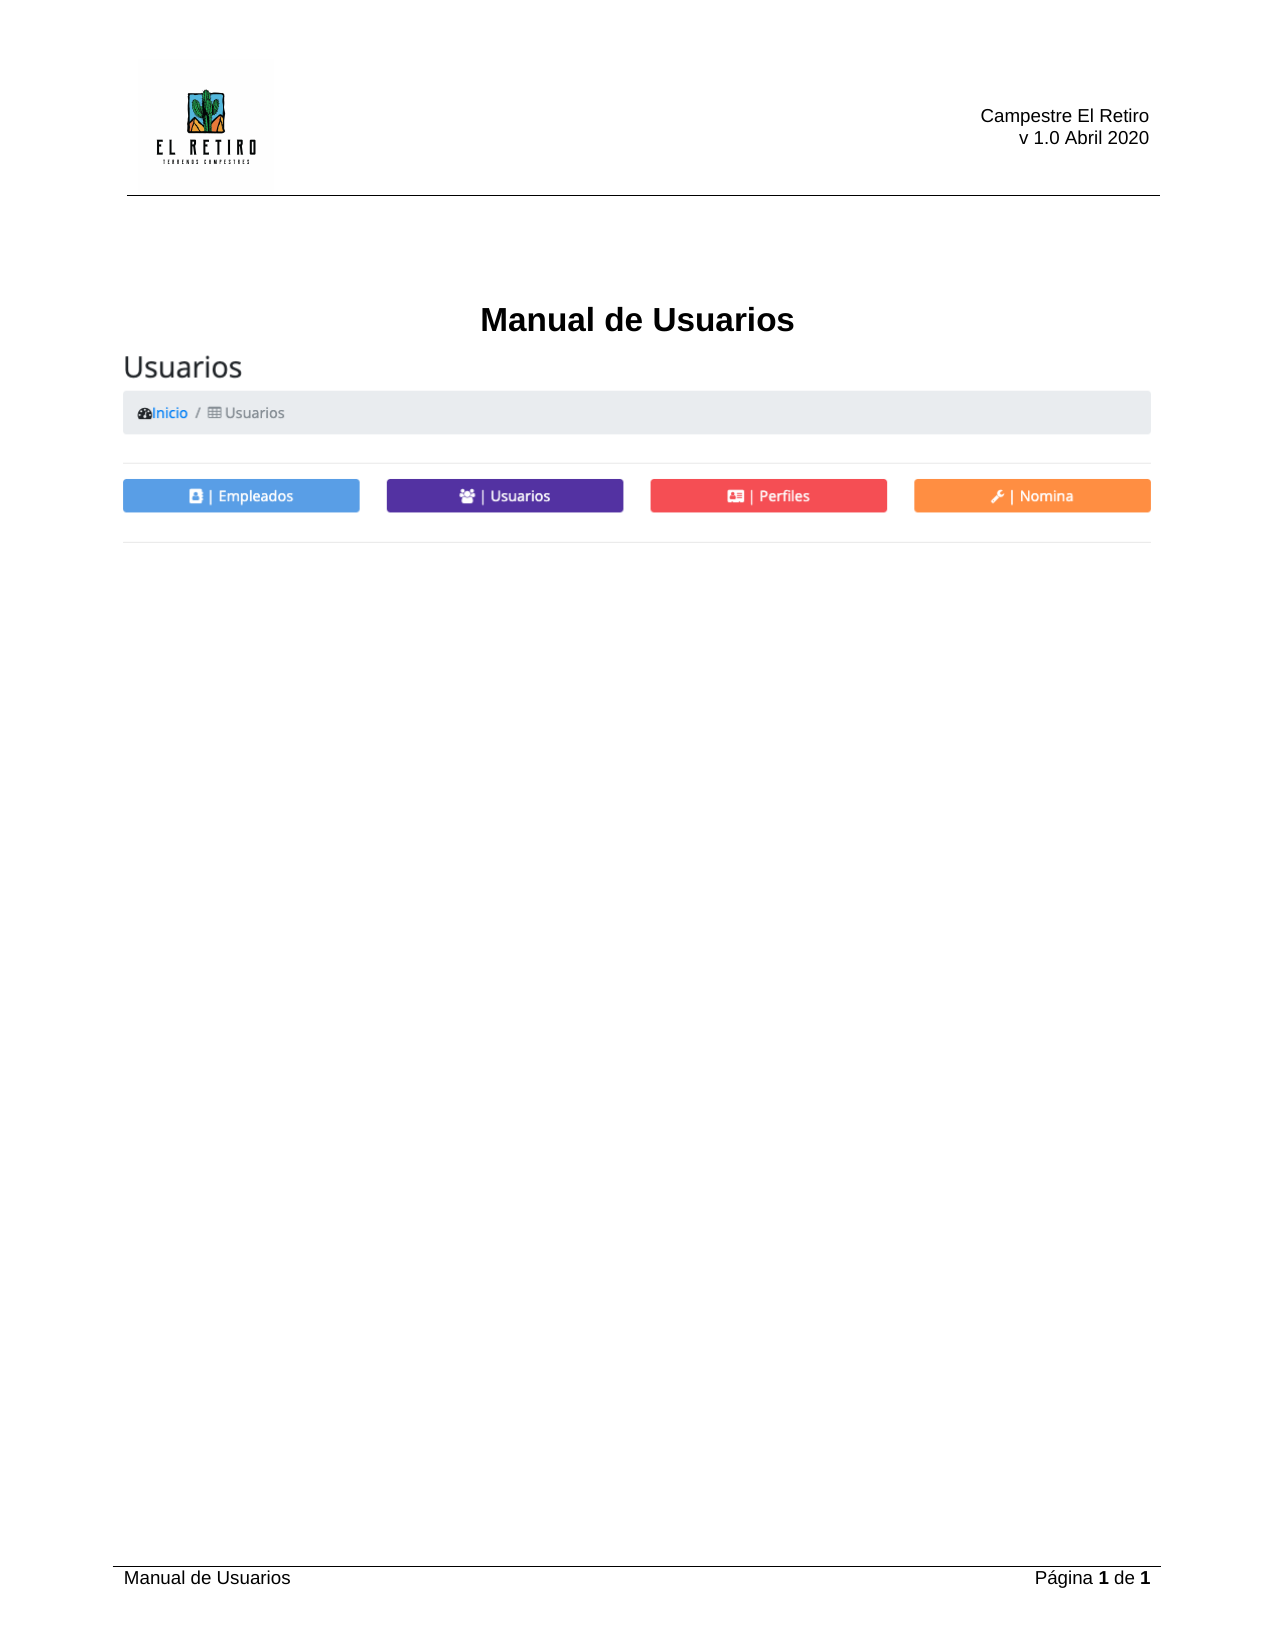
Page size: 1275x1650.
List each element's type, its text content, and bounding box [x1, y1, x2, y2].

picture [138, 59, 274, 195]
text Manual de Usuarios [112, 301, 1162, 338]
picture [112, 338, 1163, 551]
